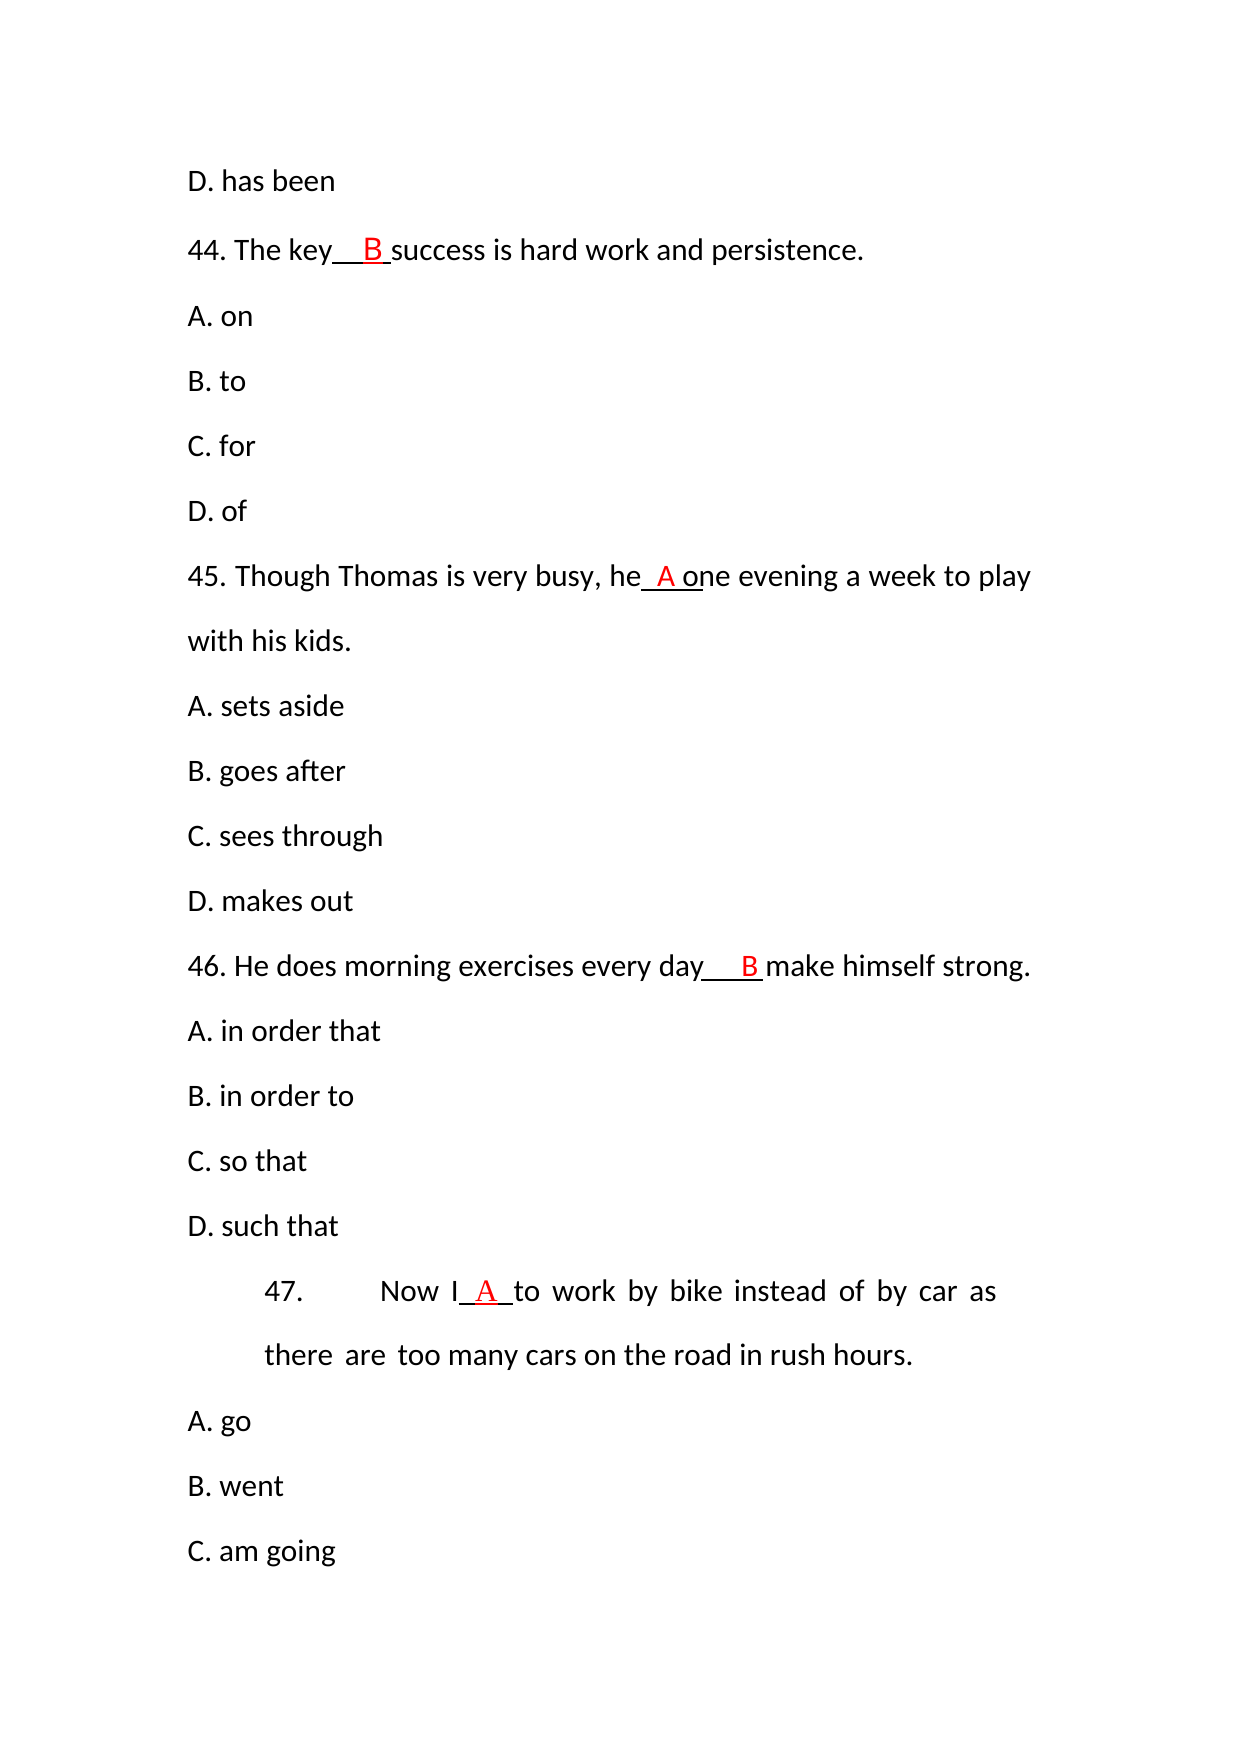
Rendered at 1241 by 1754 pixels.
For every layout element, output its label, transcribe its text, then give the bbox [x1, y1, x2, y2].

list The key B success is hard work and persistence. [187, 226, 1096, 269]
text with his kids. [187, 621, 1096, 659]
list Now I A to work by bike instead of by car as there are too many cars on the road in rush hours. [264, 1271, 1053, 1374]
list sets aside [187, 686, 1096, 724]
list of [187, 491, 1096, 529]
list to [187, 361, 1096, 399]
list am going [187, 1531, 1096, 1569]
list so that [187, 1141, 1096, 1179]
list such that [187, 1206, 1096, 1244]
list makes out [187, 881, 1096, 919]
list went [187, 1466, 1096, 1504]
list sees through [187, 816, 1096, 854]
list He does morning exercises every day B make himself strong. [187, 946, 1096, 984]
list in order that [187, 1011, 1096, 1049]
list has been [187, 161, 1096, 199]
list on [187, 296, 1096, 334]
list goes after [187, 751, 1096, 789]
list in order to [187, 1076, 1096, 1114]
list for [187, 426, 1096, 464]
list Though Thomas is very busy, he A one evening a week to play [187, 556, 1096, 594]
list go [187, 1401, 1096, 1439]
